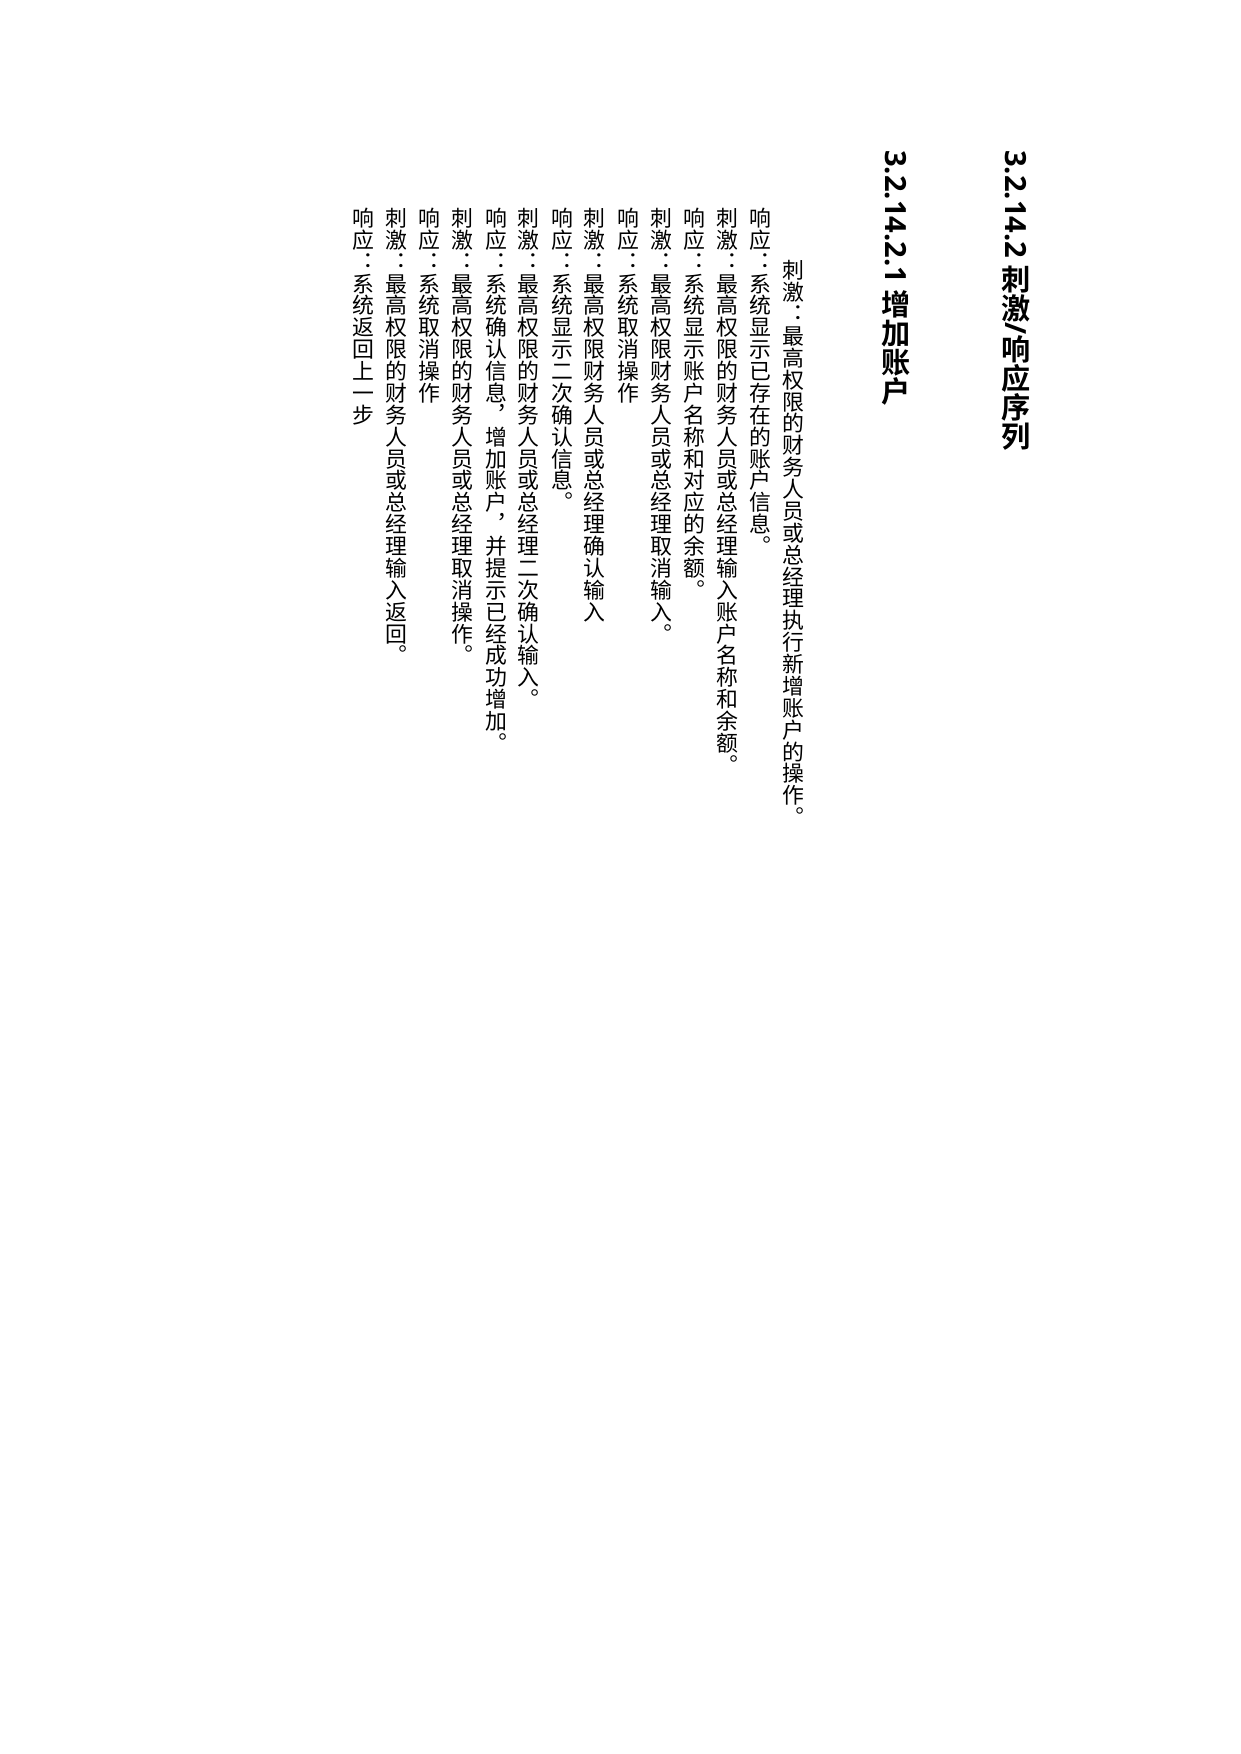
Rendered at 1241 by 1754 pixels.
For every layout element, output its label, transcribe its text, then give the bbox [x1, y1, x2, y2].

text 刺激：最高权限的财务人员或总经理取消操作。 [446, 150, 479, 1604]
text 响应：系统取消操作 [413, 150, 446, 1604]
text 刺激：最高权限财务人员或总经理取消输入。 [644, 150, 677, 1604]
text 刺激：最高权限的财务人员或总经理输入账户名称和余额。 [711, 150, 743, 1604]
text 响应：系统显示已存在的账户信息。 [743, 150, 777, 1604]
subtitle 3.2.14.2.1增加账户 [863, 150, 929, 1604]
text 响应：系统取消操作 [611, 150, 644, 1604]
subtitle 3.2.14.2刺激/响应序列 [983, 150, 1049, 1604]
text 刺激：最高权限的财务人员或总经理执行新增账户的操作。 [777, 150, 809, 1604]
text 刺激：最高权限的财务人员或总经理二次确认输入。 [512, 150, 545, 1604]
text 响应：系统确认信息，增加账户，并提示已经成功增加。 [479, 150, 512, 1604]
text 响应：系统显示二次确认信息。 [545, 150, 578, 1604]
text 刺激：最高权限财务人员或总经理确认输入 [578, 150, 611, 1604]
text 响应：系统显示账户名称和对应的余额。 [677, 150, 711, 1604]
text 刺激：最高权限的财务人员或总经理输入返回。 [380, 150, 413, 1604]
text 响应：系统返回上一步 [347, 150, 380, 1604]
